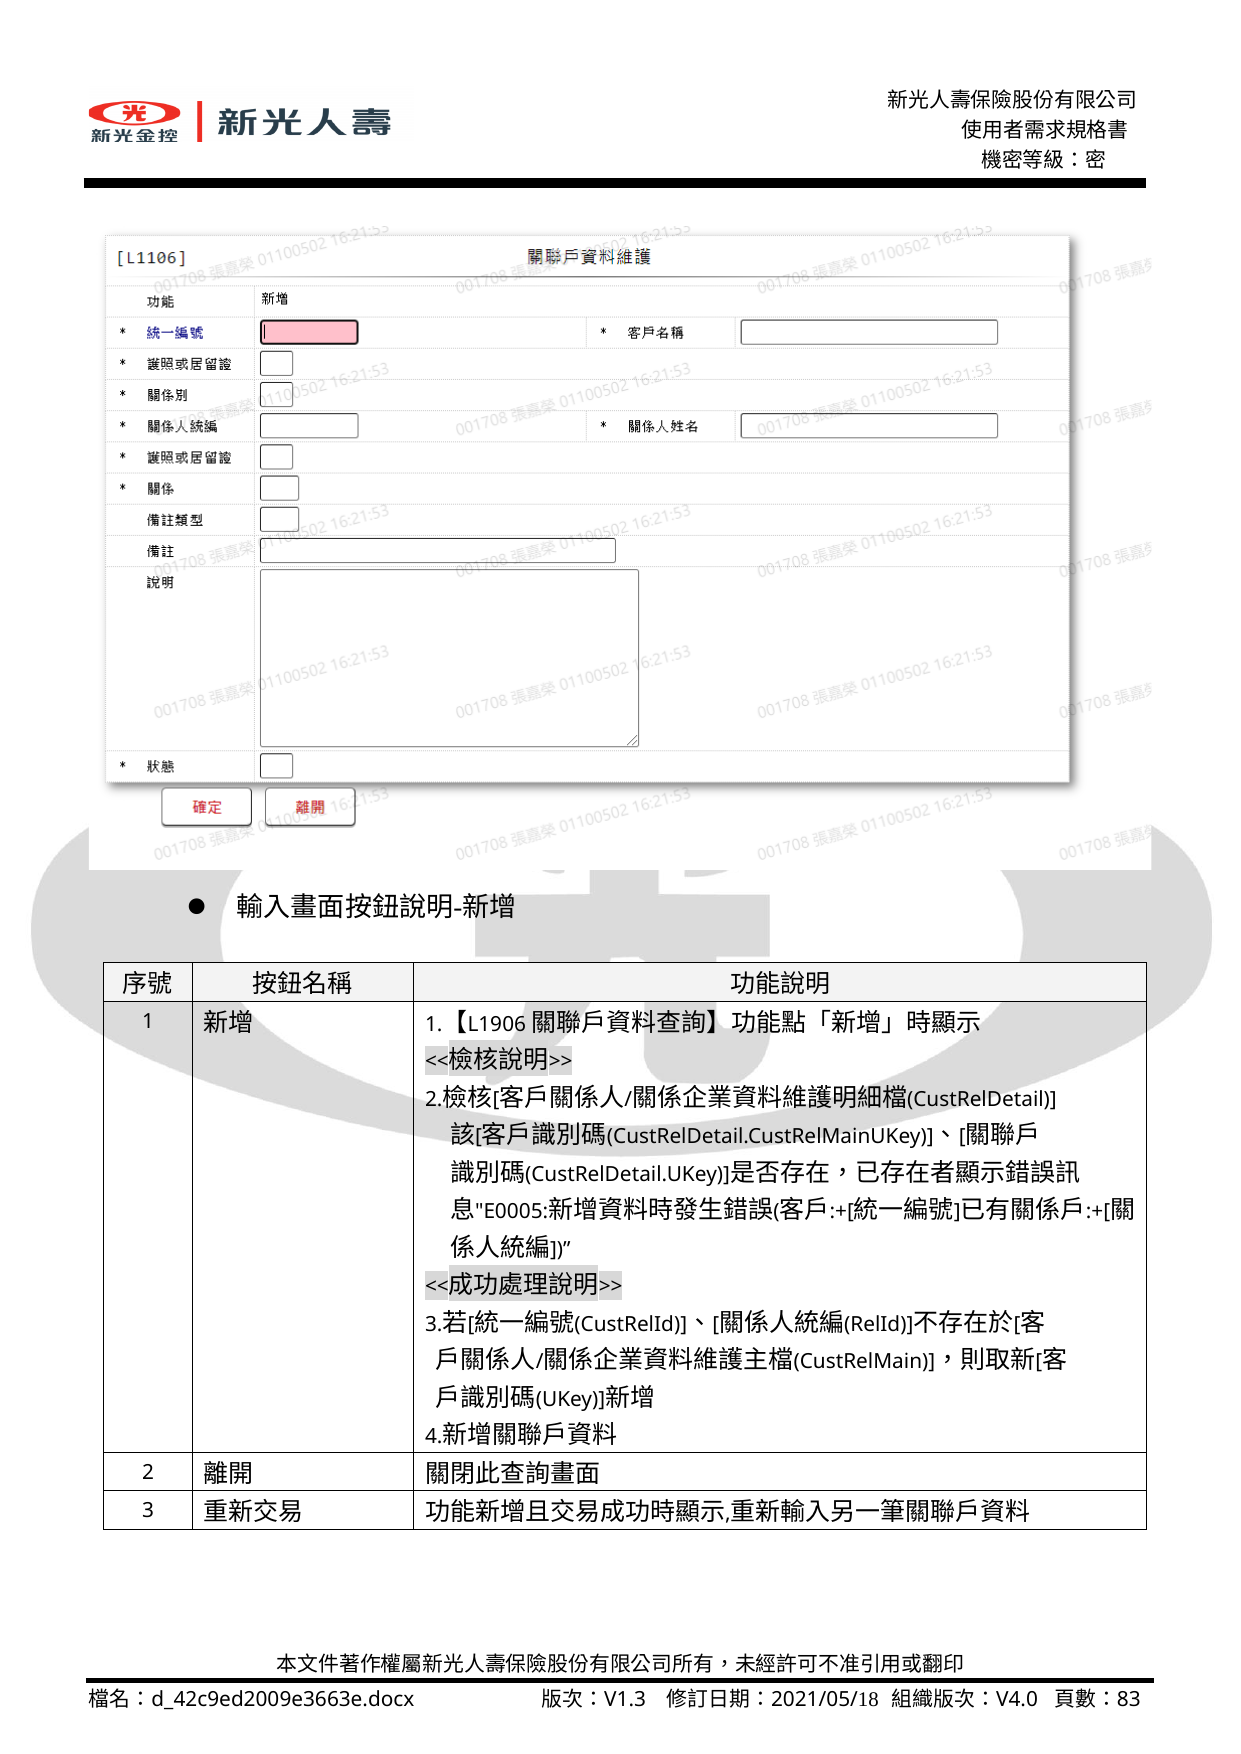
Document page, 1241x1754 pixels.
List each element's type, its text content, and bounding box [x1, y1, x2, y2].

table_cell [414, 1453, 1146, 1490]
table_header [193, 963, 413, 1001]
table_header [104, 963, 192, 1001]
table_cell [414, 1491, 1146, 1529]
picture [88, 86, 414, 142]
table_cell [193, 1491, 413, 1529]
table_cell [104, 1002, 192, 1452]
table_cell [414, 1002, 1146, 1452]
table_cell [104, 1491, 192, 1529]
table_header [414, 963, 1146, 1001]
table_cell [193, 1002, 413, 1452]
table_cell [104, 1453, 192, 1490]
picture [25, 226, 1215, 1163]
list 輸入畫面按鈕說明-新增 [186, 885, 1152, 924]
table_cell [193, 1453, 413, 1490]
